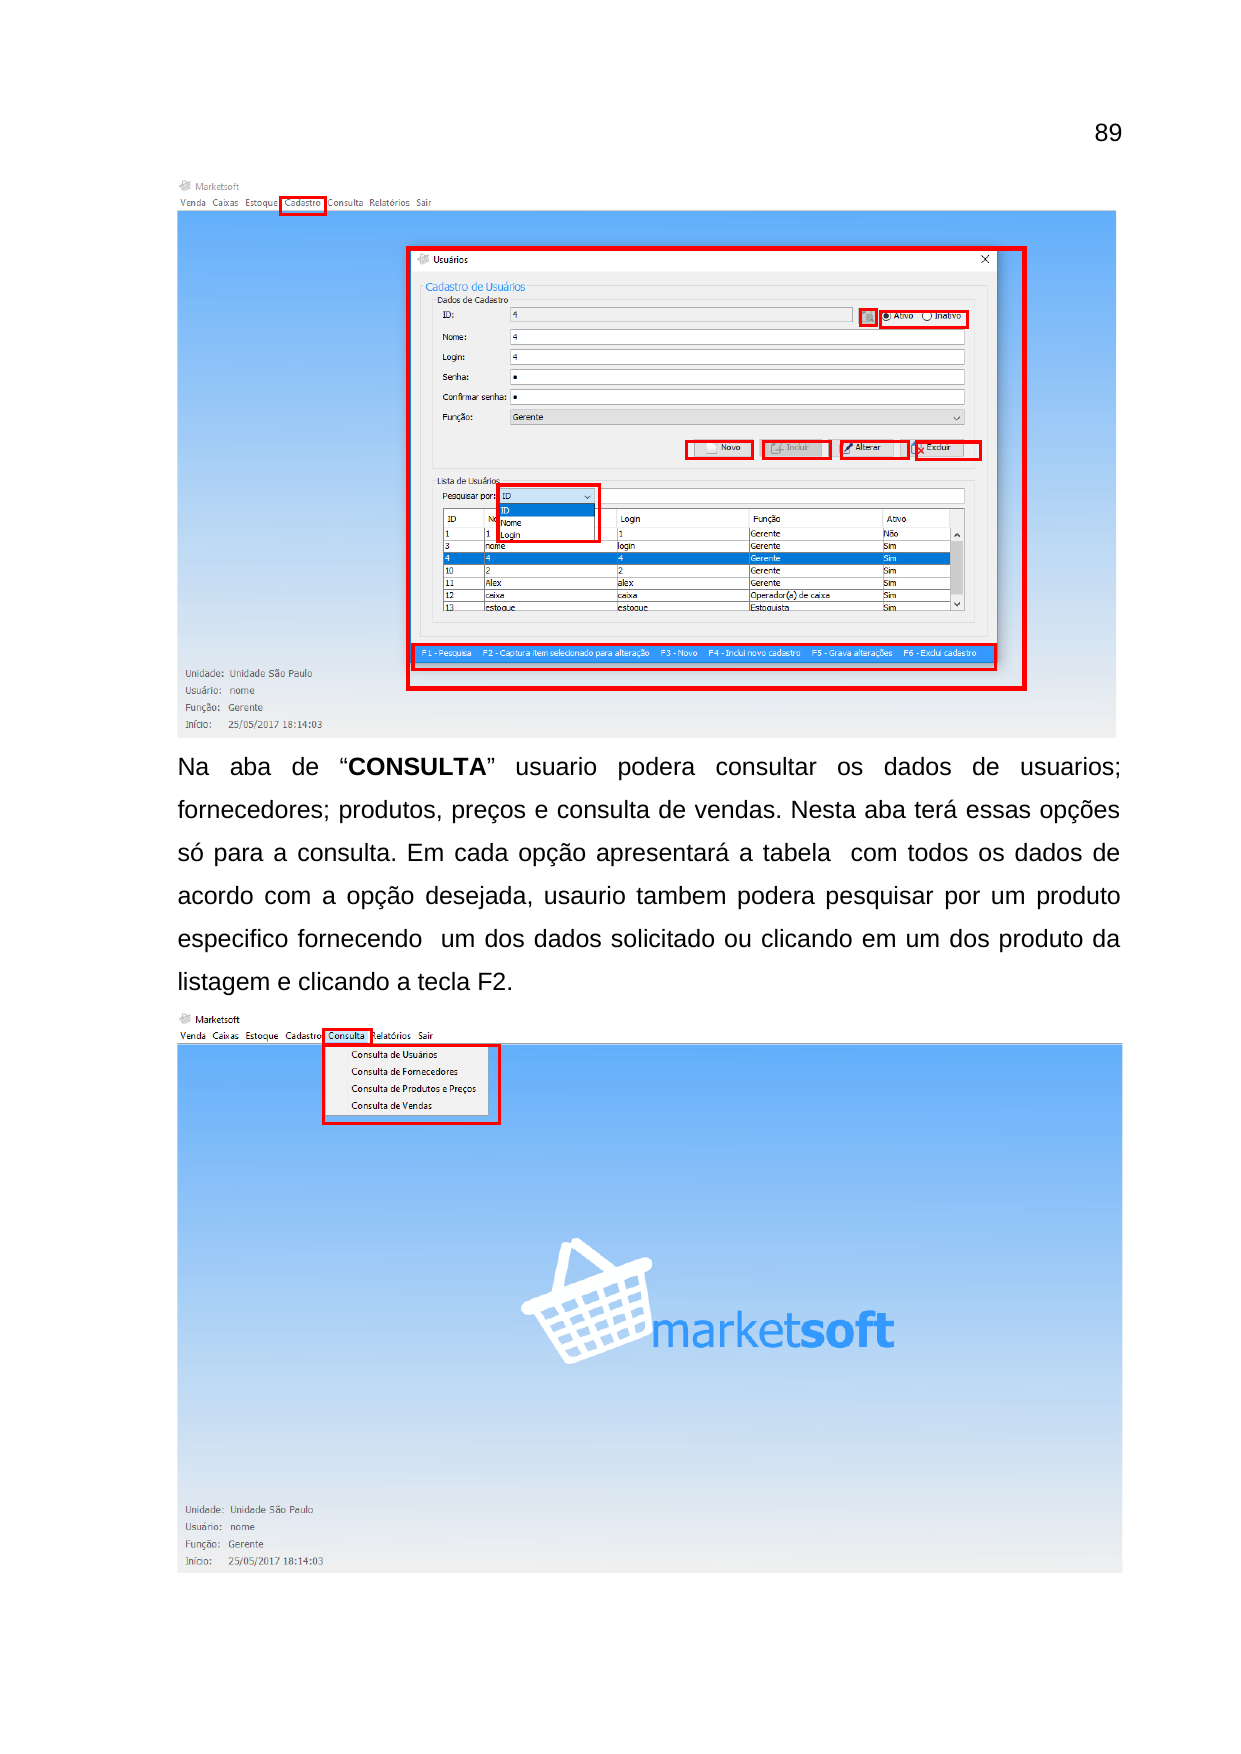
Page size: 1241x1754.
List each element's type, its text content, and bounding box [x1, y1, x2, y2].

text Na aba de “CONSULTA” usuario podera consultar os dados de usuarios; fornecedores; produtos, preços e consulta de vendas. Nesta aba terá essas opções só para a consulta. Em cada opção apresentará a tabela com todos os dados de acordo com a opção desejada, usaurio tambem podera pesquisar por um produto especifico fornecendo um dos dados solicitado ou clicando em um dos produto da listagem e clicando a tecla F2. [177, 752, 1122, 996]
picture [177, 177, 1117, 738]
picture [177, 1010, 1123, 1573]
